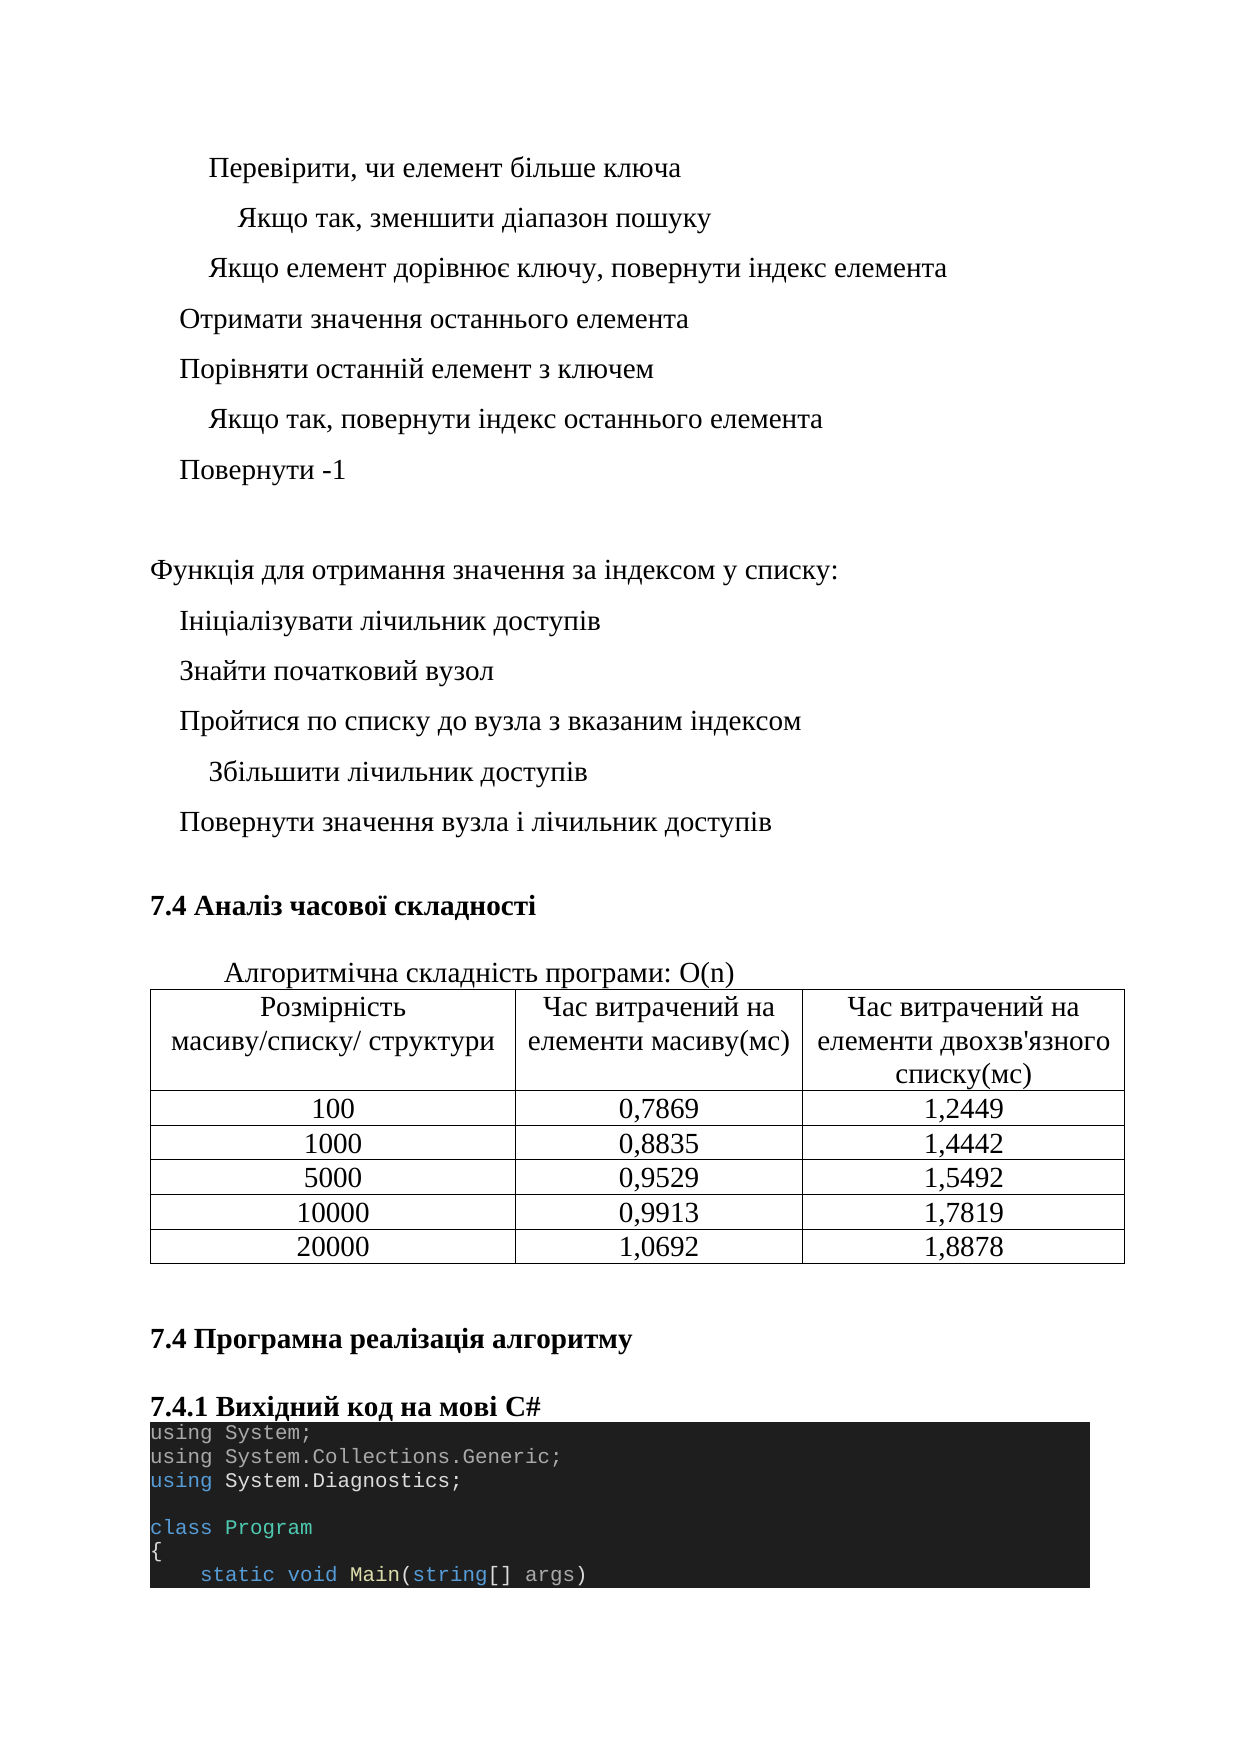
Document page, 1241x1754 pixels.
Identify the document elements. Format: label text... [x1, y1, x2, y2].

text Збільшити лічильник доступів [150, 754, 1090, 787]
table_cell 1,5492 [803, 1160, 1124, 1194]
table_header Час витрачений на елементи масиву(мс) [516, 990, 802, 1090]
table_cell 10000 [151, 1195, 515, 1228]
table_cell 0,7869 [516, 1091, 802, 1125]
table_cell 1,8878 [803, 1230, 1124, 1263]
text Ініціалізувати лічильник доступів [150, 603, 1090, 636]
table_cell 0,8835 [516, 1126, 802, 1159]
text 7.4 Аналіз часової складності Алгоритмічна складність програми: O(n) [150, 888, 1090, 988]
text Знайти початковий вузол [150, 653, 1090, 687]
text 7.4 Програмна реалізація алгоритму [150, 1322, 1090, 1355]
text Якщо так, повернути індекс останнього елемента [150, 402, 1090, 435]
text Повернути -1 [150, 452, 1090, 485]
table_cell 1,0692 [516, 1230, 802, 1263]
text 7.4.1 Вихідний код на мові C# [150, 1389, 1090, 1422]
table_cell 1,7819 [803, 1195, 1124, 1228]
table_cell 1000 [151, 1126, 515, 1159]
table_header Розмірність масиву/списку/ структури [151, 990, 515, 1090]
text Якщо елемент дорівнює ключу, повернути індекс елемента [150, 251, 1090, 284]
table_cell 20000 [151, 1230, 515, 1263]
table_cell 100 [151, 1091, 515, 1125]
text Повернути значення вузла і лічильник доступів [150, 804, 1090, 838]
text Пройтися по списку до вузла з вказаним індексом [150, 703, 1090, 737]
text Порівняти останній елемент з ключем [150, 351, 1090, 385]
text Якщо так, зменшити діапазон пошуку [150, 200, 1090, 234]
text Отримати значення останнього елемента [150, 301, 1090, 334]
table_cell 0,9913 [516, 1195, 802, 1228]
text Перевірити, чи елемент більше ключа [150, 150, 1090, 183]
table_cell 1,4442 [803, 1126, 1124, 1159]
table_cell 0,9529 [516, 1160, 802, 1194]
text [150, 1422, 1090, 1588]
table_cell 5000 [151, 1160, 515, 1194]
table_cell 1,2449 [803, 1091, 1124, 1125]
text Функція для отримання значення за індексом у списку: [150, 552, 1090, 586]
